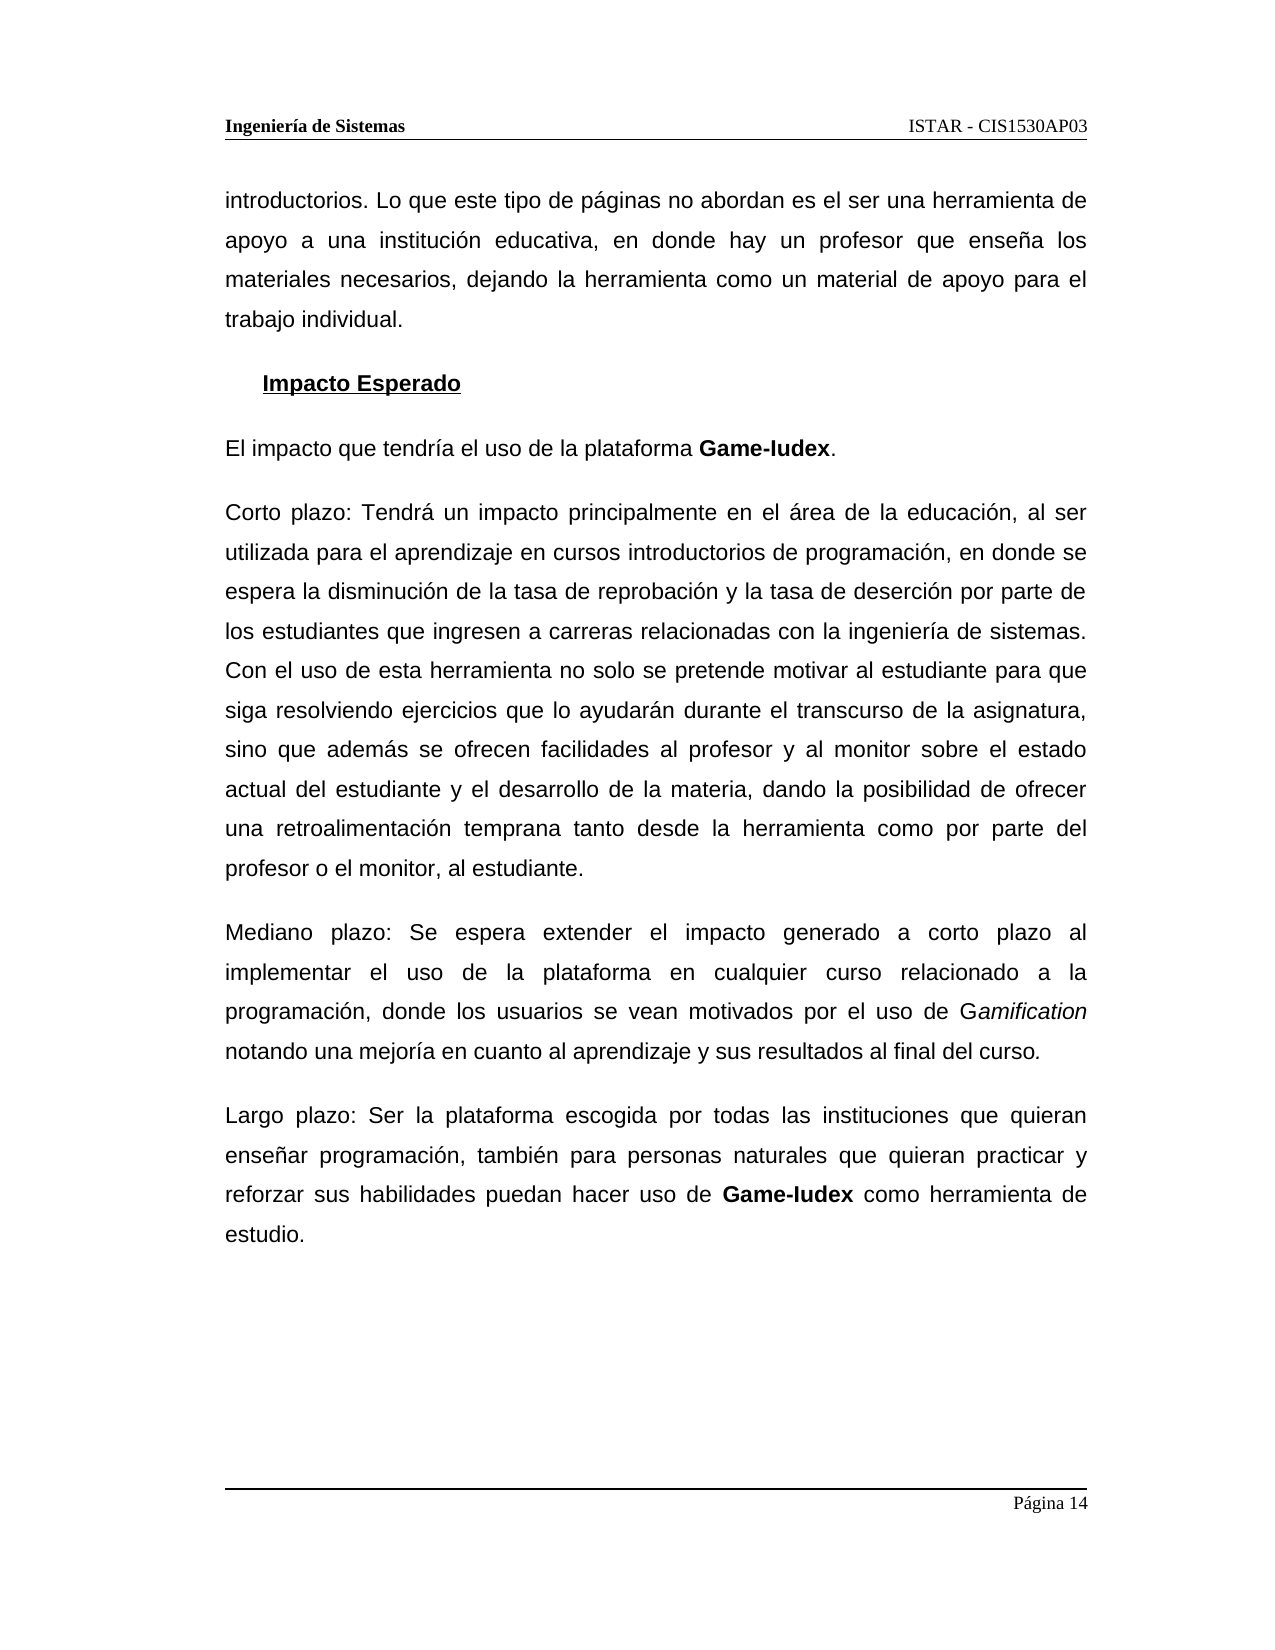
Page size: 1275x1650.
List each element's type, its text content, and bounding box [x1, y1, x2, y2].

text Largo plazo: Ser la plataforma escogida por todas las instituciones que quieran enseñar programación, también para personas naturales que quieran practicar y reforzar sus habilidades puedan hacer uso de Game-Iudex como herramienta de estudio. [225, 1102, 1087, 1247]
text Mediano plazo: Se espera extender el impacto generado a corto plazo al implementar el uso de la plataforma en cualquier curso relacionado a la programación, donde los usuarios se vean motivados por el uso de Gamification notando una mejoría en cuanto al aprendizaje y sus resultados al final del curso. [225, 919, 1087, 1064]
text Corto plazo: Tendrá un impacto principalmente en el área de la educación, al ser utilizada para el aprendizaje en cursos introductorios de programación, en donde se espera la disminución de la tasa de reprobación y la tasa de deserción por parte de los estudiantes que ingresen a carreras relacionadas con la ingeniería de sistemas. Con el uso de esta herramienta no solo se pretende motivar al estudiante para que siga resolviendo ejercicios que lo ayudarán durante el transcurso de la asignatura, sino que además se ofrecen facilidades al profesor y al monitor sobre el estado actual del estudiante y el desarrollo de la materia, dando la posibilidad de ofrecer una retroalimentación temprana tanto desde la herramienta como por parte del profesor o el monitor, al estudiante. [225, 499, 1087, 881]
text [225, 187, 1087, 332]
subtitle Impacto Esperado [262, 370, 1087, 397]
text El impacto que tendría el uso de la plataforma Game-Iudex. [225, 435, 1087, 461]
